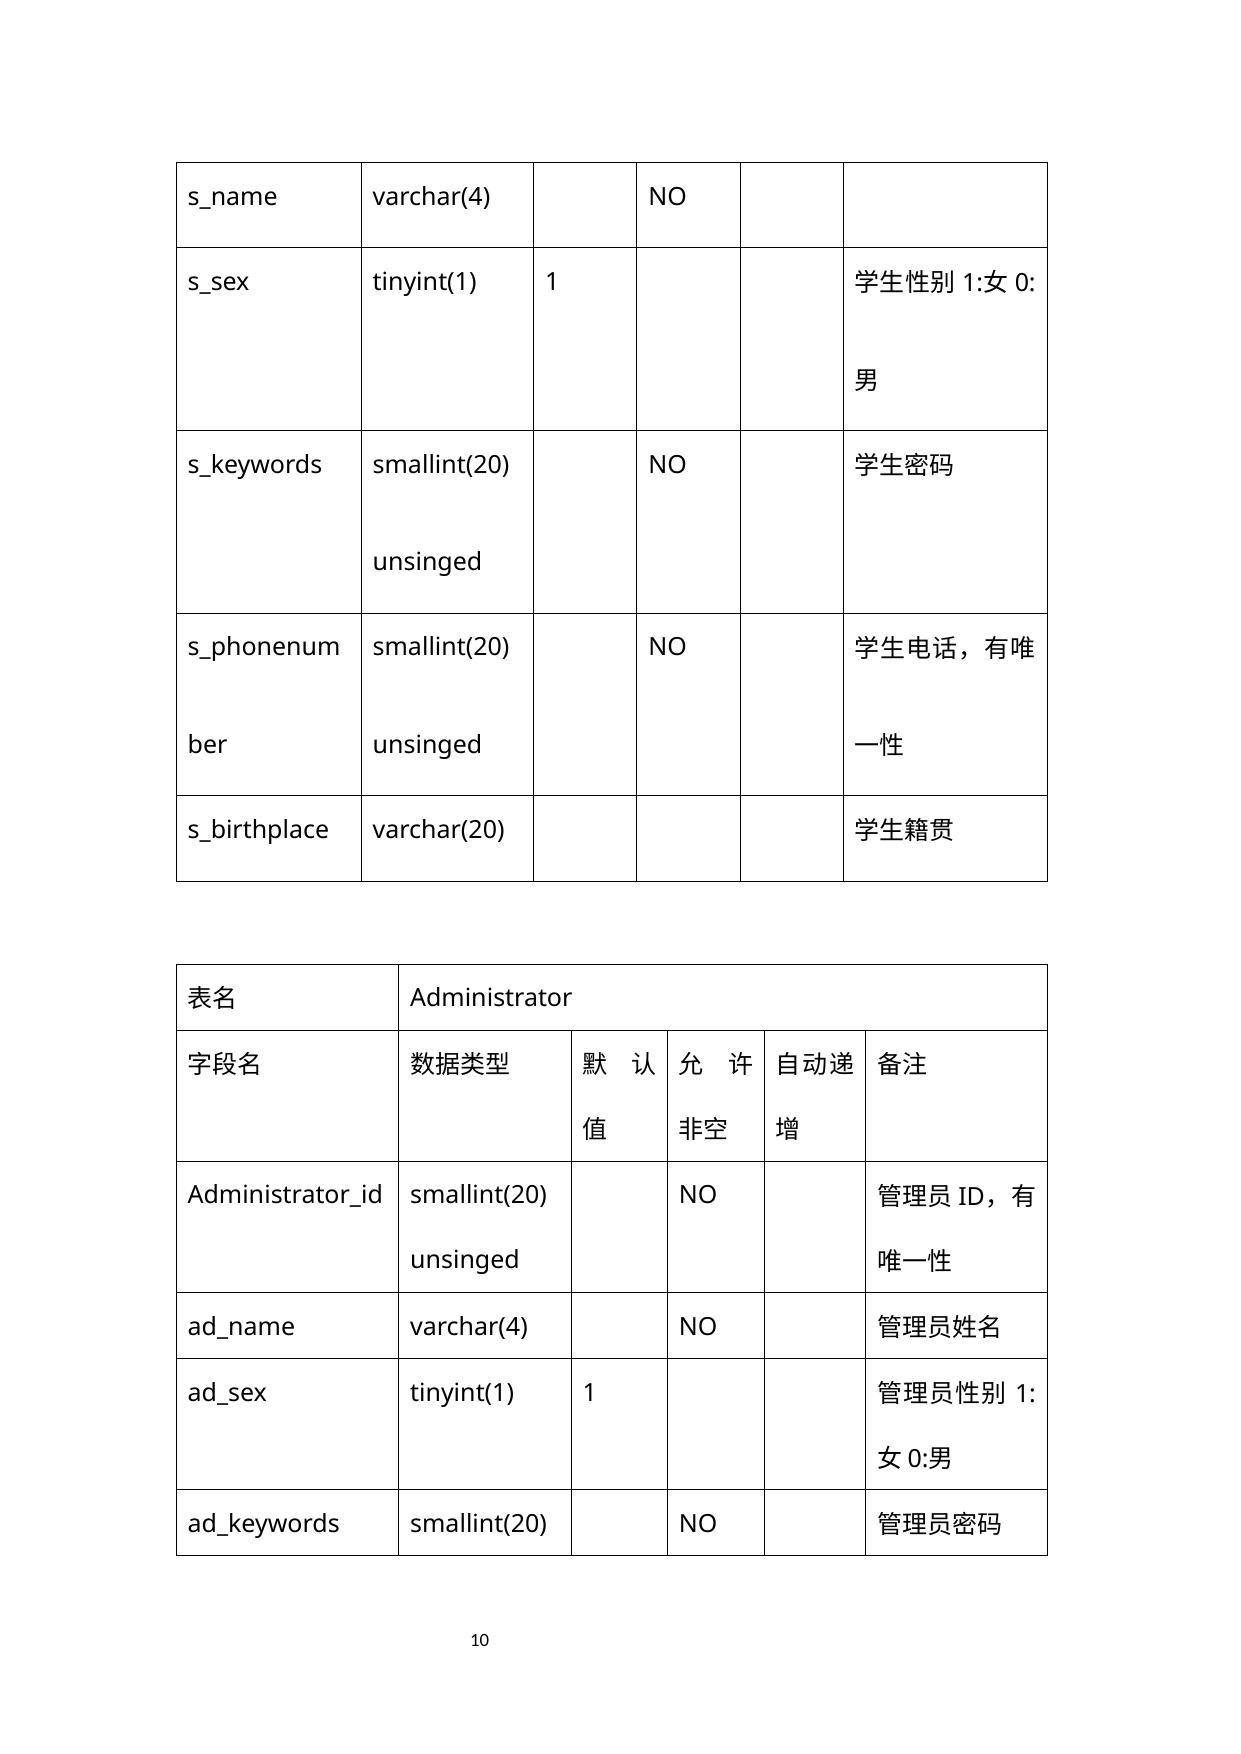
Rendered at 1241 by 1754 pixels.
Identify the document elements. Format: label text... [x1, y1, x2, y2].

table_cell [741, 163, 843, 247]
table_cell 学生籍贯 [844, 796, 1047, 881]
table_cell [534, 163, 636, 247]
table_cell 字段名 [177, 1031, 398, 1161]
table_cell ad_sex [177, 1359, 398, 1489]
table_cell [572, 1293, 667, 1358]
table_cell 数据类型 [399, 1031, 571, 1161]
table_cell 管理员ID，有唯一性 [866, 1162, 1047, 1292]
table_cell 学生性别 1:女 0:男 [844, 248, 1047, 430]
table_cell [741, 614, 843, 795]
table_cell s_name [177, 163, 361, 247]
table_cell varchar(4) [399, 1293, 571, 1358]
table_cell s_phonenumber [177, 614, 361, 795]
table_cell [534, 796, 636, 881]
table_cell s_keywords [177, 431, 361, 613]
table_cell 备注 [866, 1031, 1047, 1161]
table_cell [637, 248, 740, 430]
table_cell [765, 1490, 865, 1555]
table_cell [572, 1490, 667, 1555]
table_cell tinyint(1) [362, 248, 533, 430]
table_cell [534, 431, 636, 613]
table_cell NO [637, 614, 740, 795]
table_cell 管理员姓名 [866, 1293, 1047, 1358]
table_cell [741, 796, 843, 881]
table_cell smallint(20) unsinged [399, 1162, 571, 1292]
table_cell 学生电话，有唯一性 [844, 614, 1047, 795]
table_cell tinyint(1) [399, 1359, 571, 1489]
table_cell ad_keywords [177, 1490, 398, 1555]
table_cell s_sex [177, 248, 361, 430]
table_cell NO [668, 1293, 764, 1358]
table_cell [741, 248, 843, 430]
table_cell 自动递增 [765, 1031, 865, 1161]
table_cell [765, 1293, 865, 1358]
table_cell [399, 1490, 571, 1555]
table_cell ad_name [177, 1293, 398, 1358]
table_cell 默认值 [572, 1031, 667, 1161]
table_header Administrator [399, 965, 1047, 1029]
table_cell 管理员密码 [866, 1490, 1047, 1555]
table_cell [534, 614, 636, 795]
table_cell [741, 431, 843, 613]
table_cell s_birthplace [177, 796, 361, 881]
table_cell NO [668, 1490, 764, 1555]
table_cell NO [637, 163, 740, 247]
table_cell NO [637, 431, 740, 613]
table_cell [844, 163, 1047, 247]
table_cell 1 [534, 248, 636, 430]
table_cell [765, 1359, 865, 1489]
table_header 表名 [177, 965, 398, 1029]
table_cell [572, 1162, 667, 1292]
table_cell smallint(20) unsinged [362, 431, 533, 613]
table_cell varchar(4) [362, 163, 533, 247]
table_cell 管理员性别 1:女 0:男 [866, 1359, 1047, 1489]
table_cell smallint(20) unsinged [362, 614, 533, 795]
table_cell [668, 1359, 764, 1489]
table_cell 允许非空 [668, 1031, 764, 1161]
table_cell varchar(20) [362, 796, 533, 881]
table_cell [765, 1162, 865, 1292]
table_cell 1 [572, 1359, 667, 1489]
table_cell 学生密码 [844, 431, 1047, 613]
table_cell [637, 796, 740, 881]
table_cell Administrator_id [177, 1162, 398, 1292]
table_cell NO [668, 1162, 764, 1292]
